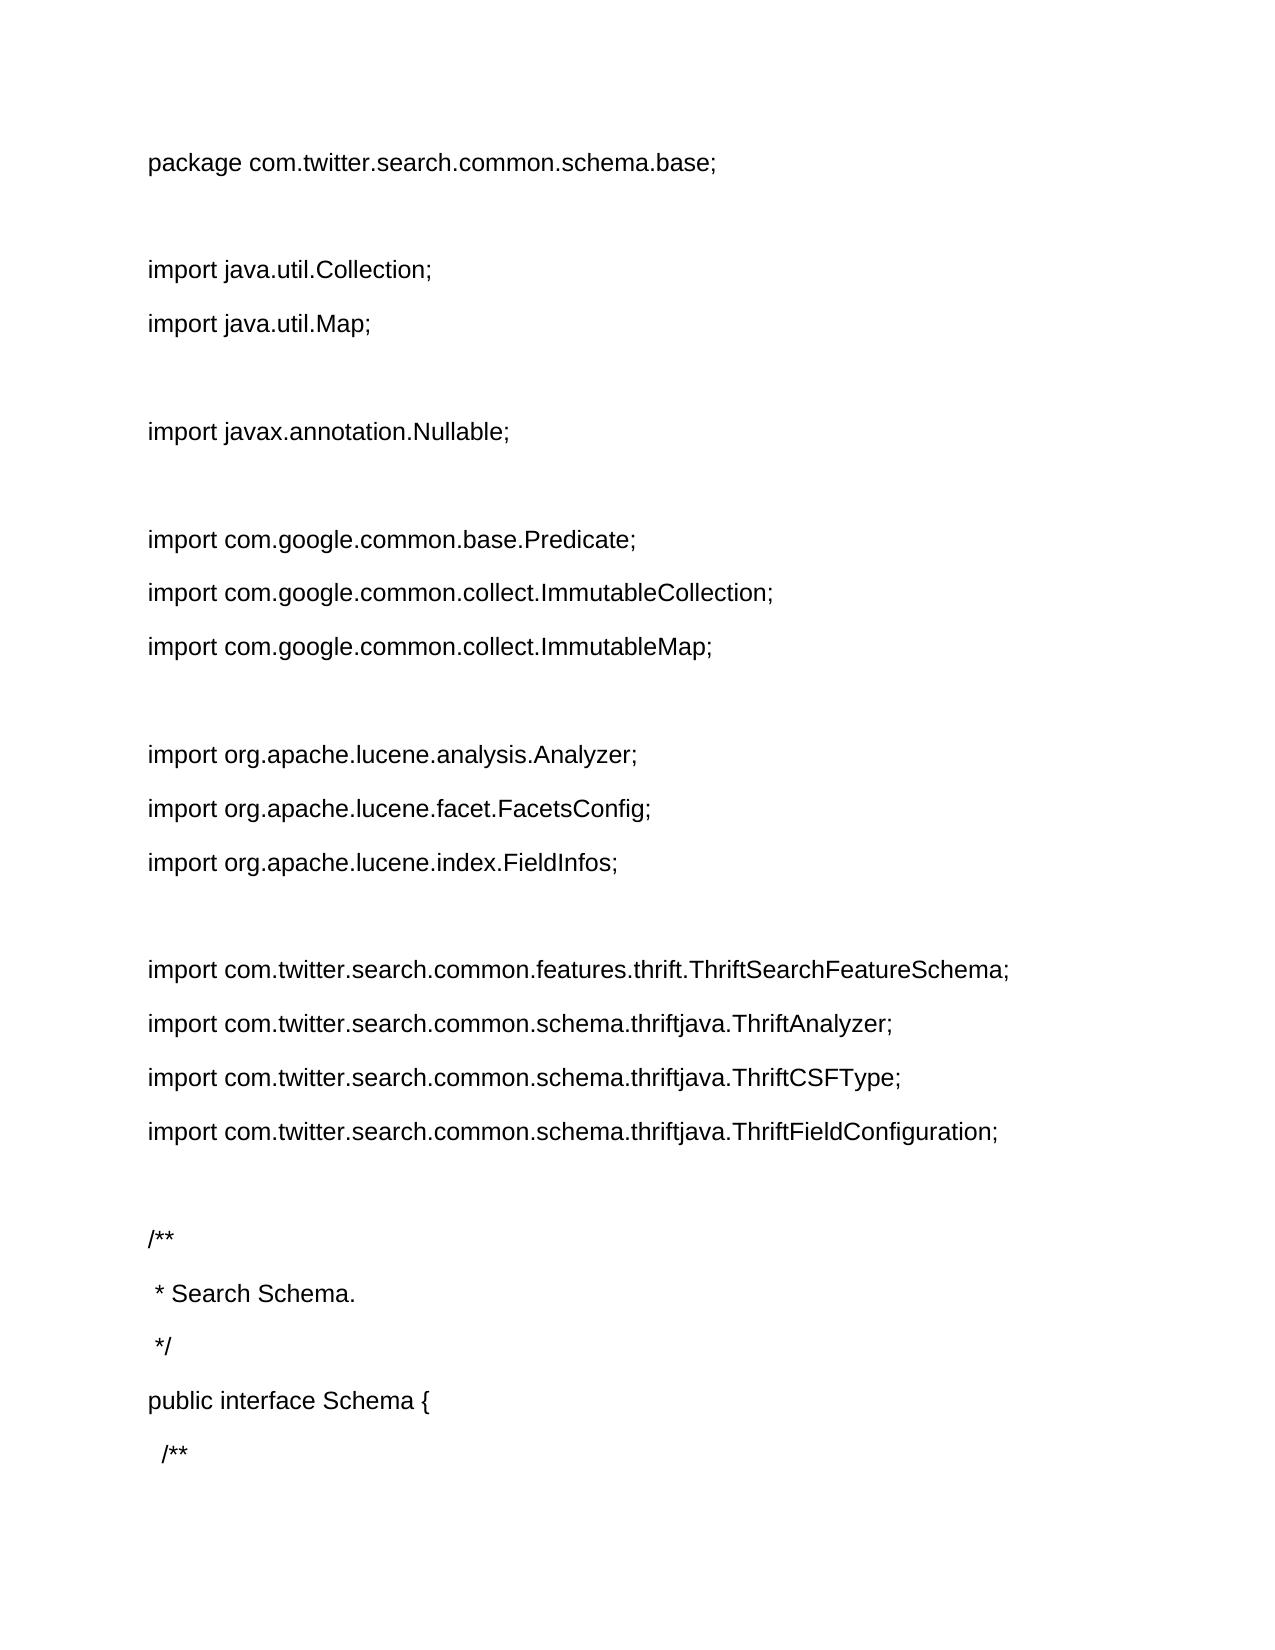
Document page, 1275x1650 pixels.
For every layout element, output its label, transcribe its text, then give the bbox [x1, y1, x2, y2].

text import org.apache.lucene.facet.FacetsConfig; [148, 794, 1127, 823]
text /** [148, 1225, 1127, 1253]
text import com.twitter.search.common.schema.thriftjava.ThriftFieldConfiguration; [148, 1117, 1127, 1146]
text package com.twitter.search.common.schema.base; [148, 148, 1127, 176]
text import com.google.common.base.Predicate; [148, 524, 1127, 553]
text import com.twitter.search.common.features.thrift.ThriftSearchFeatureSchema; [148, 955, 1127, 984]
text import org.apache.lucene.index.FieldInfos; [148, 848, 1127, 876]
text import com.twitter.search.common.schema.thriftjava.ThriftCSFType; [148, 1063, 1127, 1092]
text import javax.annotation.Nullable; [148, 417, 1127, 446]
text * Search Schema. [148, 1278, 1127, 1307]
text public interface Schema { [148, 1386, 1127, 1415]
text /** [148, 1440, 1127, 1469]
text import java.util.Collection; [148, 255, 1127, 284]
text */ [148, 1332, 1127, 1361]
text import com.google.common.collect.ImmutableMap; [148, 632, 1127, 661]
text import com.google.common.collect.ImmutableCollection; [148, 578, 1127, 607]
text import com.twitter.search.common.schema.thriftjava.ThriftAnalyzer; [148, 1009, 1127, 1038]
text import java.util.Map; [148, 309, 1127, 338]
text import org.apache.lucene.analysis.Analyzer; [148, 740, 1127, 769]
